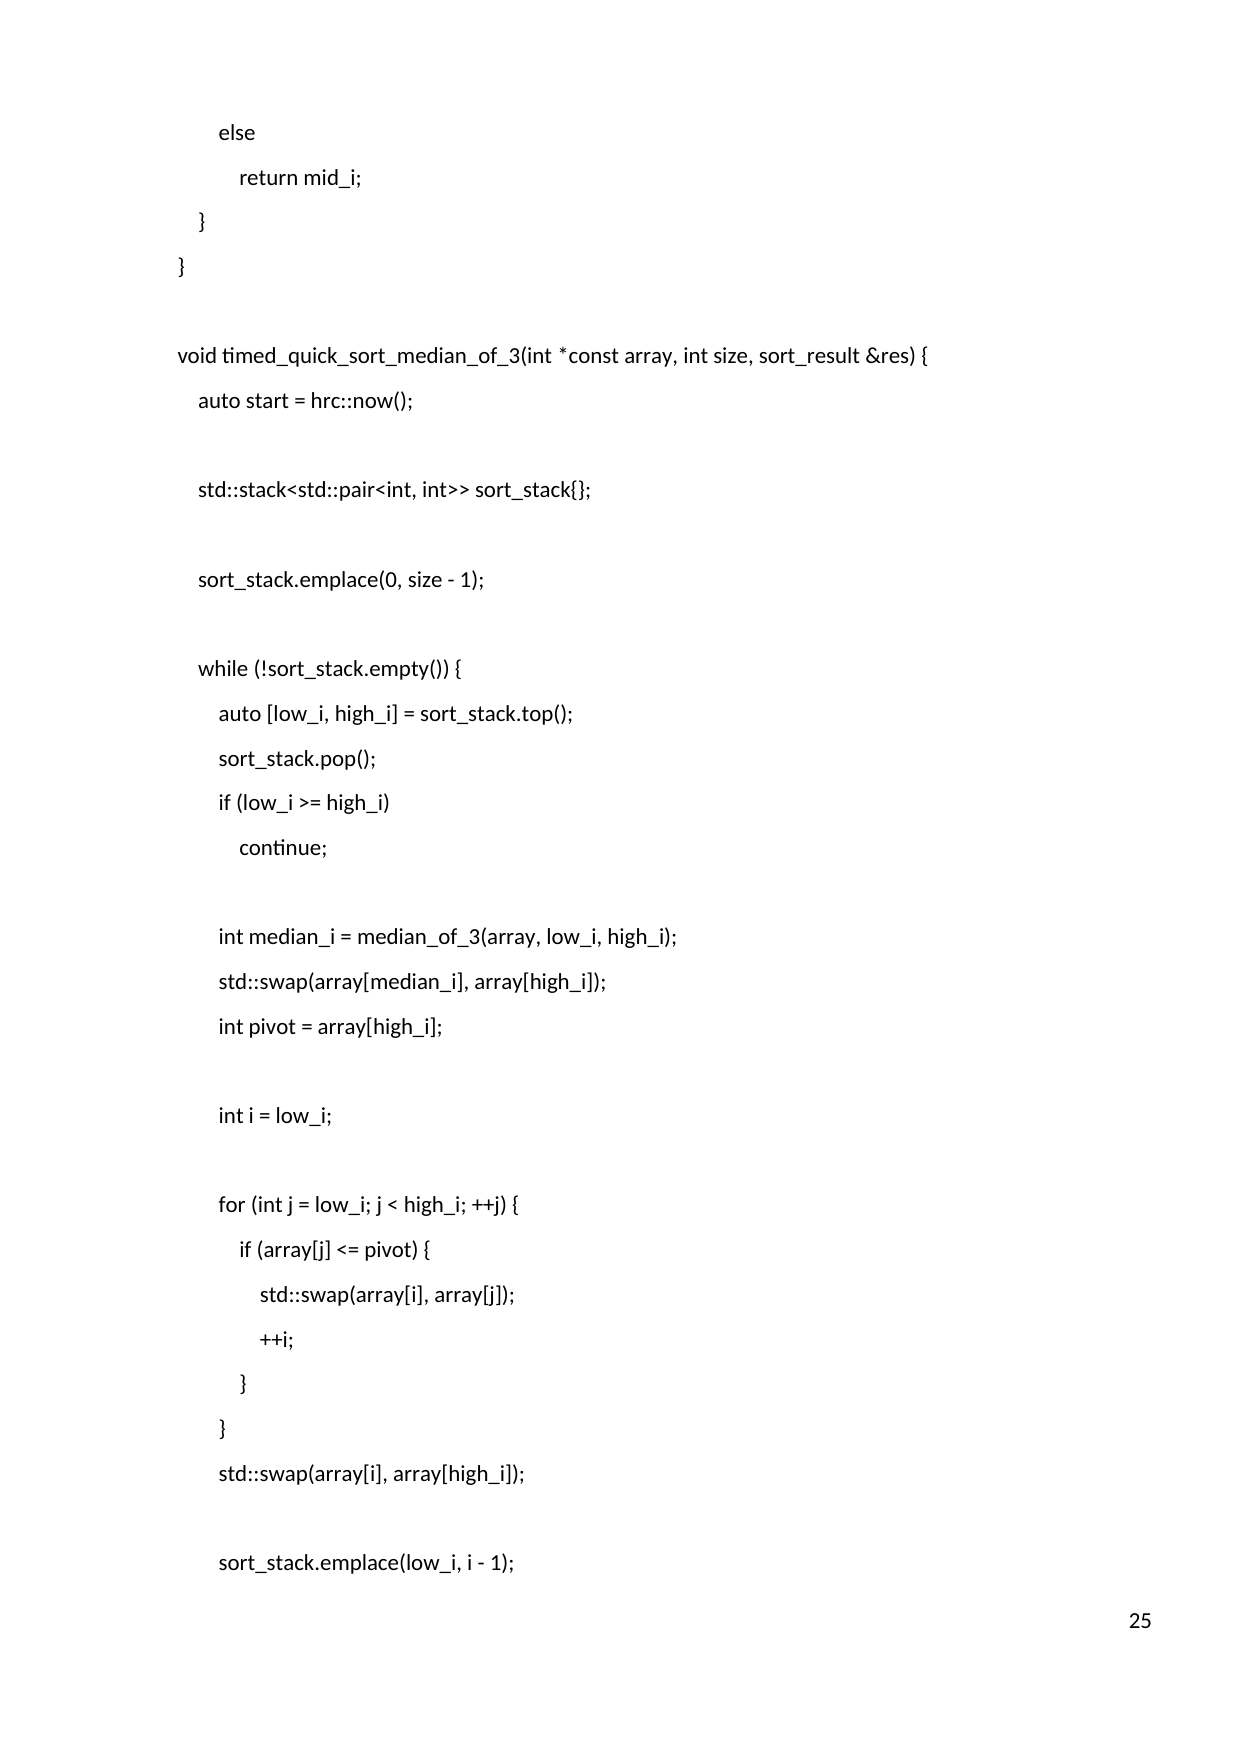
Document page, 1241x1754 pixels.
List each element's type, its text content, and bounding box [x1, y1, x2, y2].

text } [177, 207, 1152, 236]
text std::swap(array[median_i], array[high_i]); [177, 967, 1152, 995]
text if (low_i >= high_i) [177, 788, 1152, 816]
text while (!sort_stack.empty()) { [177, 654, 1152, 682]
text } [177, 1369, 1152, 1397]
text sort_stack.emplace(low_i, i - 1); [177, 1548, 1152, 1576]
text auto [low_i, high_i] = sort_stack.top(); [177, 699, 1152, 727]
text int pivot = array[high_i]; [177, 1012, 1152, 1040]
text } [177, 1414, 1152, 1442]
text auto start = hrc::now(); [177, 386, 1152, 414]
text std::swap(array[i], array[j]); [177, 1280, 1152, 1308]
text return mid_i; [177, 163, 1152, 191]
text void timed_quick_sort_median_of_3(int *const array, int size, sort_result &res) { [177, 342, 1152, 369]
text continue; [177, 833, 1152, 861]
text std::stack<std::pair<int, int>> sort_stack{}; [177, 476, 1152, 504]
text for (int j = low_i; j < high_i; ++j) { [177, 1191, 1152, 1219]
text int median_i = median_of_3(array, low_i, high_i); [177, 922, 1152, 951]
text sort_stack.emplace(0, size - 1); [177, 565, 1152, 593]
text if (array[j] <= pivot) { [177, 1235, 1152, 1263]
text ++i; [177, 1325, 1152, 1353]
text } [177, 252, 1152, 280]
text int i = low_i; [177, 1101, 1152, 1129]
text else [177, 118, 1152, 146]
text sort_stack.pop(); [177, 744, 1152, 772]
text std::swap(array[i], array[high_i]); [177, 1459, 1152, 1487]
